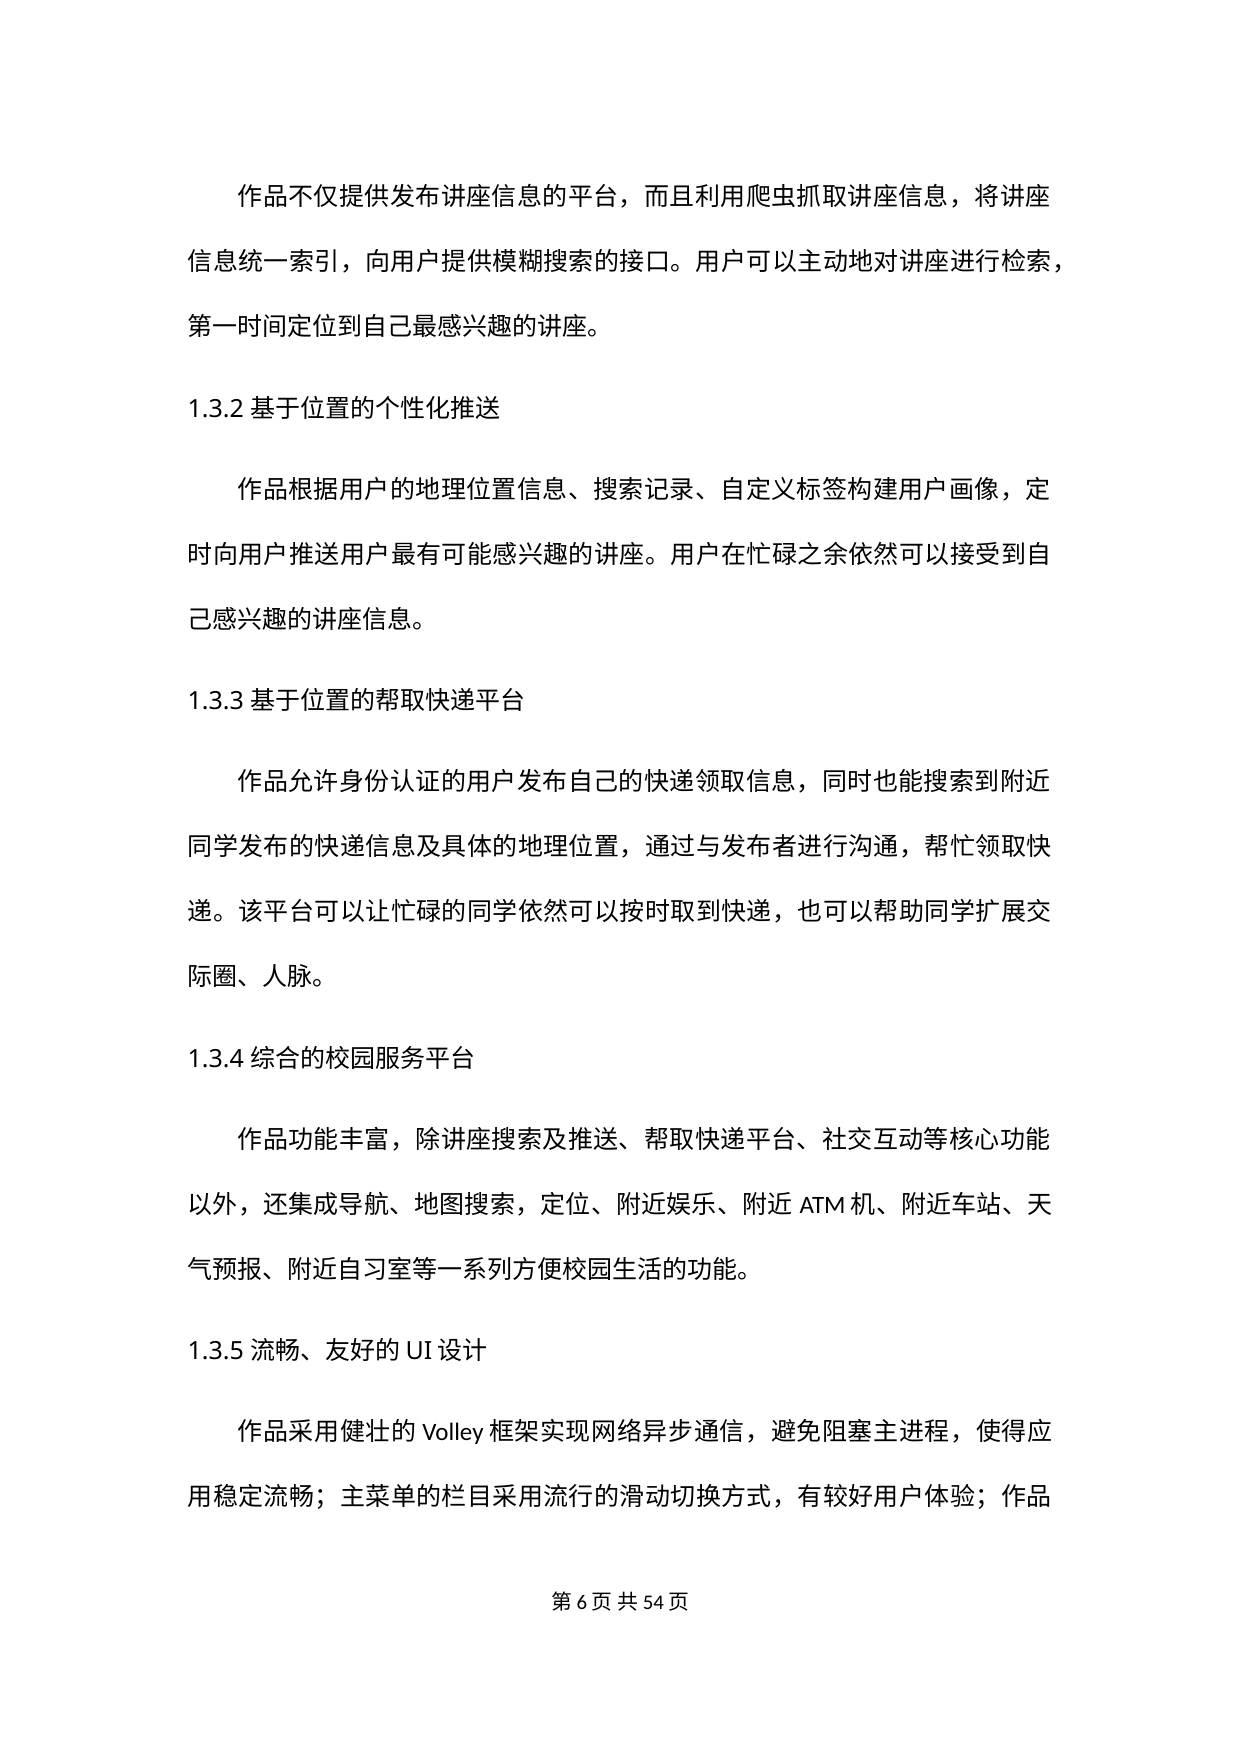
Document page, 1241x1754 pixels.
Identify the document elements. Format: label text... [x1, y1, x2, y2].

text 1.3.3 基于位置的帮取快递平台 [187, 666, 1053, 731]
text 1.3.4 综合的校园服务平台 [187, 1024, 1053, 1089]
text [187, 1397, 1053, 1527]
text 1.3.2 基于位置的个性化推送 [187, 374, 1053, 439]
text 作品允许身份认证的用户发布自己的快递领取信息，同时也能搜索到附近同学发布的快递信息及具体的地理位置，通过与发布者进行沟通，帮忙领取快递。该平台可以让忙碌的同学依然可以按时取到快递，也可以帮助同学扩展交际圈、人脉。 [187, 747, 1053, 1007]
text 1.3.5 流畅、友好的UI设计 [187, 1316, 1053, 1381]
text 作品不仅提供发布讲座信息的平台，而且利用爬虫抓取讲座信息，将讲座信息统一索引，向用户提供模糊搜索的接口。用户可以主动地对讲座进行检索，第一时间定位到自己最感兴趣的讲座。 [187, 162, 1053, 357]
text 作品功能丰富，除讲座搜索及推送、帮取快递平台、社交互动等核心功能以外，还集成导航、地图搜索，定位、附近娱乐、附近ATM机、附近车站、天气预报、附近自习室等一系列方便校园生活的功能。 [187, 1105, 1053, 1300]
text 作品根据用户的地理位置信息、搜索记录、自定义标签构建用户画像，定时向用户推送用户最有可能感兴趣的讲座。用户在忙碌之余依然可以接受到自己感兴趣的讲座信息。 [187, 455, 1053, 650]
